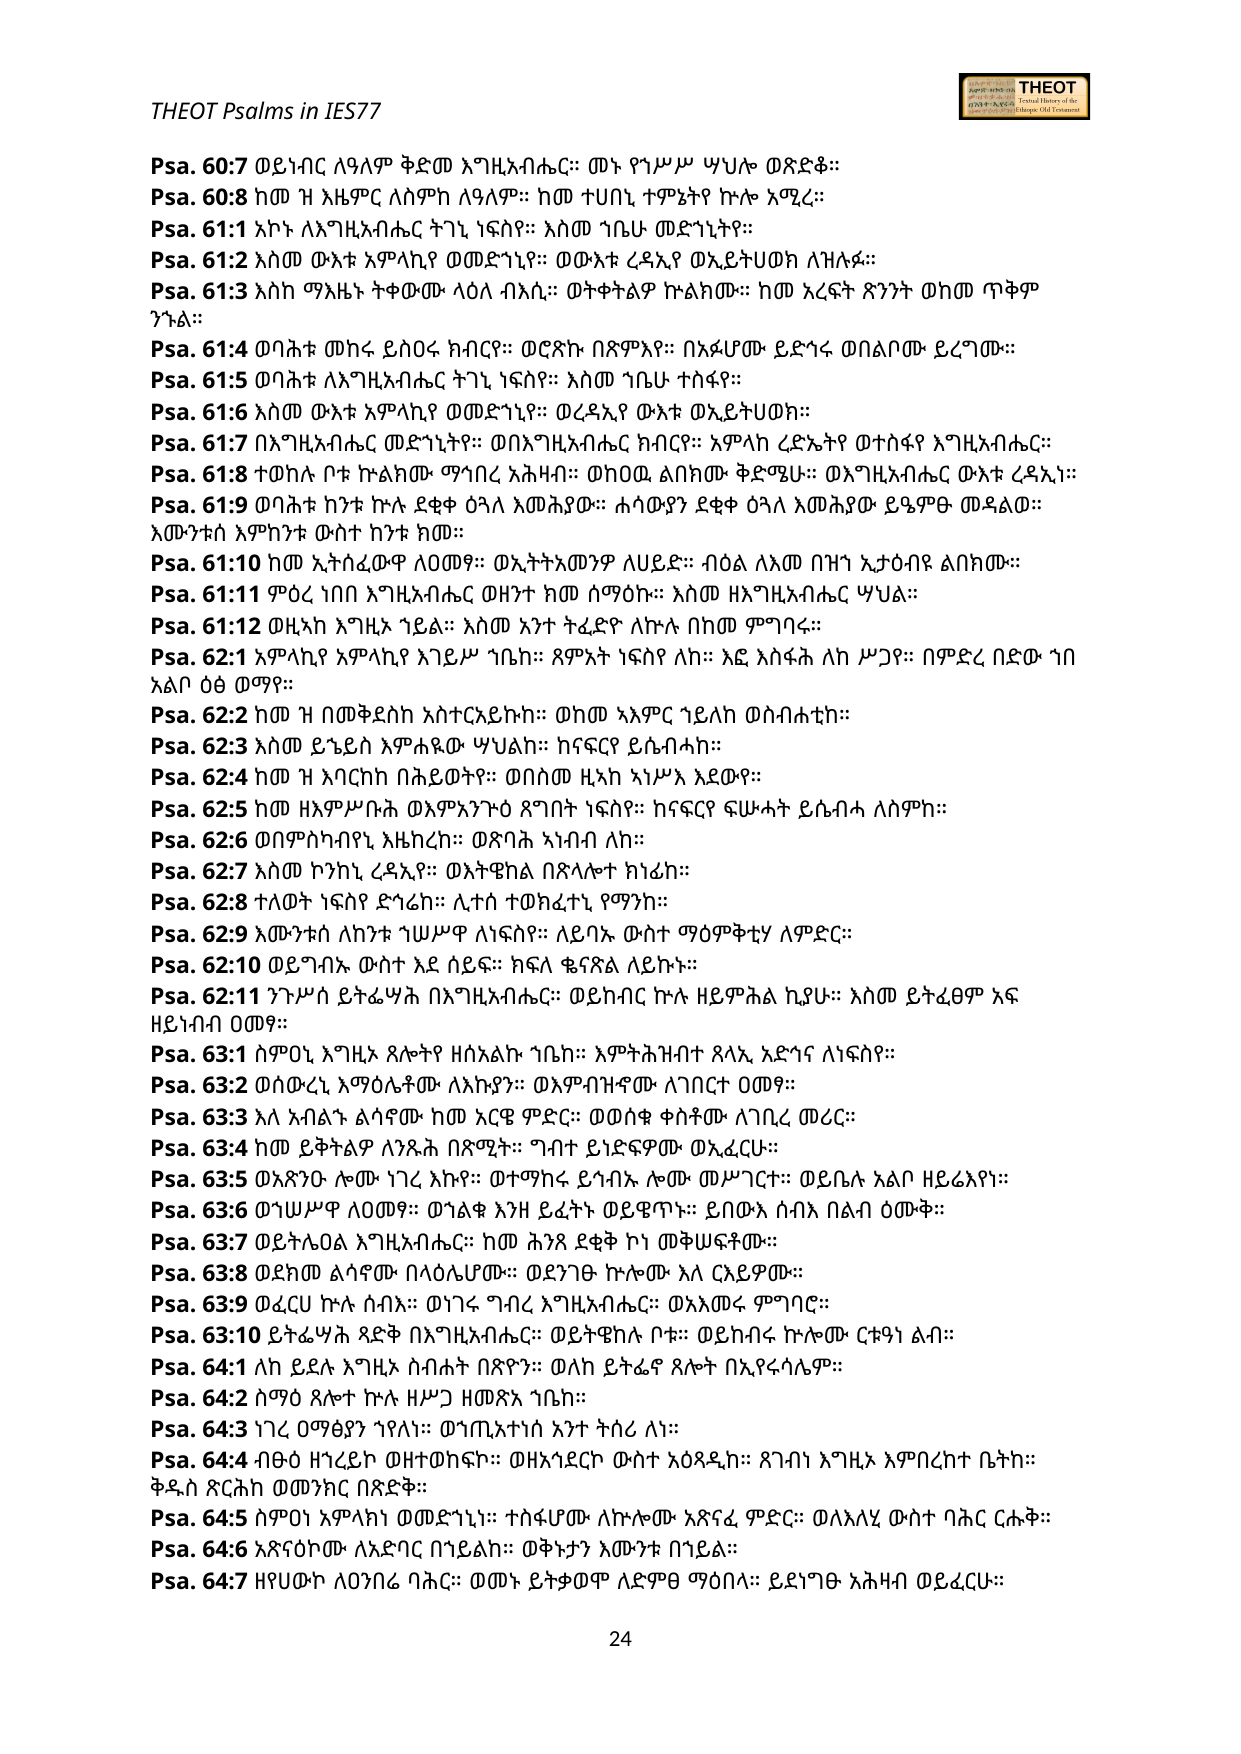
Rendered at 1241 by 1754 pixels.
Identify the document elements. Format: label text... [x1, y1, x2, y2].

text Psa. 63:3 እለ አብልኁ ልሳኖሙ ከመ አርዌ ምድር። ወወሰቁ ቀስቶሙ ለገቢረ መሪር። [150, 1100, 1090, 1132]
text Psa. 61:3 እስከ ማእዜኑ ትቀውሙ ላዕለ ብእሲ። ወትቀትልዎ ኵልክሙ። ከመ አረፍት ጽንንት ወከመ ጥቅም ንኁል። [150, 275, 1090, 333]
text Psa. 61:1 አኮኑ ለእግዚአብሔር ትገኒ ነፍስየ። እስመ ኀቤሁ መድኀኒትየ። [150, 212, 1090, 244]
text Psa. 61:10 ከመ ኢትሰፈውዋ ለዐመፃ። ወኢትትአመንዎ ለሀይድ። ብዕል ለእመ በዝኀ ኢታዕብዩ ልበክሙ። [150, 547, 1090, 578]
text Psa. 63:2 ወሰውረኒ እማዕሌቶሙ ለእኩያን። ወእምብዝኆሙ ለገበርተ ዐመፃ። [150, 1069, 1090, 1100]
text Psa. 63:6 ወኀሠሥዋ ለዐመፃ። ወኀልቁ እንዘ ይፈትኑ ወይዌጥኑ። ይበውእ ሰብእ በልብ ዕሙቅ። [150, 1194, 1090, 1225]
text Psa. 61:7 በእግዚአብሔር መድኀኒትየ። ወበእግዚአብሔር ክብርየ። አምላከ ረድኤትየ ወተስፋየ እግዚአብሔር። [150, 427, 1090, 458]
text Psa. 61:11 ምዕረ ነበበ እግዚአብሔር ወዘንተ ክመ ሰማዕኩ። እስመ ዘእግዚአብሔር ሣህል። [150, 578, 1090, 609]
text Psa. 61:8 ተወከሉ ቦቱ ኵልክሙ ማኅበረ አሕዛብ። ወከዐዉ ልበክሙ ቅድሜሁ። ወእግዚአብሔር ውእቱ ረዳኢነ። [150, 458, 1090, 489]
text Psa. 62:3 እስመ ይኄይስ እምሐዪው ሣህልከ። ከናፍርየ ይሴብሓከ። [150, 730, 1090, 761]
text Psa. 62:2 ከመ ዝ በመቅደስከ አስተርአይኩከ። ወከመ ኣእምር ኀይለከ ወስብሐቲከ። [150, 699, 1090, 730]
text Psa. 62:9 እሙንቱሰ ለከንቱ ኀሠሥዋ ለነፍስየ። ለይባኡ ውስተ ማዕምቅቲሃ ለምድር። [150, 917, 1090, 949]
text Psa. 64:5 ስምዐነ አምላክነ ወመድኀኒነ። ተስፋሆሙ ለኵሎሙ አጽናፈ ምድር። ወለእለሂ ውስተ ባሕር ርሑቅ። [150, 1502, 1090, 1533]
text Psa. 62:10 ወይግብኡ ውስተ እደ ሰይፍ። ክፍለ ቈናጽል ለይኩኑ። [150, 949, 1090, 980]
text Psa. 60:8 ከመ ዝ እዜምር ለስምከ ለዓለም። ከመ ተሀበኒ ተምኔትየ ኵሎ አሚረ። [150, 181, 1090, 212]
text Psa. 63:8 ወደክመ ልሳኖሙ በላዕሌሆሙ። ወደንገፁ ኵሎሙ እለ ርእይዎሙ። [150, 1257, 1090, 1288]
text Psa. 61:2 እስመ ውእቱ አምላኪየ ወመድኀኒየ። ወውእቱ ረዳኢየ ወኢይትሀወክ ለዝሉፉ። [150, 244, 1090, 275]
text Psa. 61:5 ወባሕቱ ለእግዚአብሔር ትገኒ ነፍስየ። እስመ ኀቤሁ ተስፋየ። [150, 364, 1090, 395]
text Psa. 64:7 ዘየሀውኮ ለዐንበሬ ባሕር። ወመኑ ይትቃወሞ ለድምፀ ማዕበላ። ይደነግፁ አሕዛብ ወይፈርሁ። [150, 1564, 1090, 1596]
text Psa. 62:7 እስመ ኮንከኒ ረዳኢየ። ወእትዌከል በጽላሎተ ክነፊከ። [150, 855, 1090, 886]
text Psa. 62:11 ንጉሥሰ ይትፌሣሕ በእግዚአብሔር። ወይከብር ኵሉ ዘይምሕል ኪያሁ። እስመ ይትፈፀም አፍ ዘይነብብ ዐመፃ። [150, 980, 1090, 1038]
text Psa. 64:3 ነገረ ዐማፅያን ኀየለነ። ወኀጢአተነሰ አንተ ትሰሪ ለነ። [150, 1413, 1090, 1444]
text Psa. 61:9 ወባሕቱ ከንቱ ኵሉ ደቂቀ ዕጓለ እመሕያው። ሐሳውያን ደቂቀ ዕጓለ እመሕያው ይዔምፁ መዳልወ። እሙንቱሰ እምከንቱ ውስተ ከንቱ ክመ። [150, 489, 1090, 547]
text Psa. 64:1 ለከ ይደሉ እግዚኦ ስብሐት በጽዮን። ወለከ ይትፌኖ ጸሎት በኢየሩሳሌም። [150, 1350, 1090, 1382]
text Psa. 61:4 ወባሕቱ መከሩ ይስዐሩ ክብርየ። ወሮጽኩ በጽምእየ። በአፉሆሙ ይድኅሩ ወበልቦሙ ይረግሙ። [150, 333, 1090, 364]
text Psa. 62:5 ከመ ዘእምሥቡሕ ወእምአንጕዕ ጸግበት ነፍስየ። ከናፍርየ ፍሡሓት ይሴብሓ ለስምከ። [150, 792, 1090, 824]
text Psa. 64:4 ብፁዕ ዘኀረይኮ ወዘተወከፍኮ። ወዘአኅደርኮ ውስተ አዕጻዲከ። ጸገብነ እግዚኦ እምበረከተ ቤትከ። ቅዱስ ጽርሕከ ወመንክር በጽድቅ። [150, 1444, 1090, 1502]
text Psa. 63:4 ከመ ይቅትልዎ ለንጹሕ በጽሚት። ግብተ ይነድፍዎሙ ወኢፈርሁ። [150, 1132, 1090, 1163]
text Psa. 63:10 ይትፌሣሕ ጻድቅ በእግዚአብሔር። ወይትዌከሉ ቦቱ። ወይከብሩ ኵሎሙ ርቱዓነ ልብ። [150, 1319, 1090, 1350]
text Psa. 63:9 ወፈርሀ ኵሉ ሰብእ። ወነገሩ ግብረ እግዚአብሔር። ወአእመሩ ምግባሮ። [150, 1288, 1090, 1319]
picture [958, 73, 1091, 120]
text Psa. 61:6 እስመ ውእቱ አምላኪየ ወመድኀኒየ። ወረዳኢየ ውእቱ ወኢይትሀወክ። [150, 395, 1090, 427]
text Psa. 62:4 ከመ ዝ እባርከከ በሕይወትየ። ወበስመ ዚኣከ ኣነሥእ እደውየ። [150, 761, 1090, 792]
text Psa. 62:6 ወበምስካብየኒ እዜከረከ። ወጽባሕ ኣነብብ ለከ። [150, 824, 1090, 855]
text Psa. 64:2 ስማዕ ጸሎተ ኵሉ ዘሥጋ ዘመጽአ ኀቤከ። [150, 1382, 1090, 1413]
text Psa. 62:8 ተለወት ነፍስየ ድኅሬከ። ሊተሰ ተወክፈተኒ የማንከ። [150, 886, 1090, 917]
text Psa. 62:1 አምላኪየ አምላኪየ እገይሥ ኀቤከ። ጸምአት ነፍስየ ለከ። እፎ እስፋሕ ለከ ሥጋየ። በምድረ በድው ኀበ አልቦ ዕፅ ወማየ። [150, 641, 1090, 699]
text Psa. 63:7 ወይትሌዐል እግዚአብሔር። ከመ ሕንጸ ደቂቅ ኮነ መቅሠፍቶሙ። [150, 1225, 1090, 1257]
text Psa. 63:1 ስምዐኒ እግዚኦ ጸሎትየ ዘሰአልኩ ኀቤከ። እምትሕዝብተ ጸላኢ አድኅና ለነፍስየ። [150, 1038, 1090, 1069]
text Psa. 60:7 ወይነብር ለዓለም ቅድመ እግዚአብሔር። መኑ የኀሥሥ ሣህሎ ወጽድቆ። [150, 150, 1090, 181]
text Psa. 63:5 ወአጽንዑ ሎሙ ነገረ እኩየ። ወተማከሩ ይኅብኡ ሎሙ መሥገርተ። ወይቤሉ አልቦ ዘይሬእየነ። [150, 1163, 1090, 1194]
text Psa. 64:6 አጽናዕኮሙ ለአድባር በኀይልከ። ወቅኑታን እሙንቱ በኀይል። [150, 1533, 1090, 1564]
text Psa. 61:12 ወዚኣከ እግዚኦ ኀይል። እስመ አንተ ትፈድዮ ለኵሉ በከመ ምግባሩ። [150, 609, 1090, 641]
